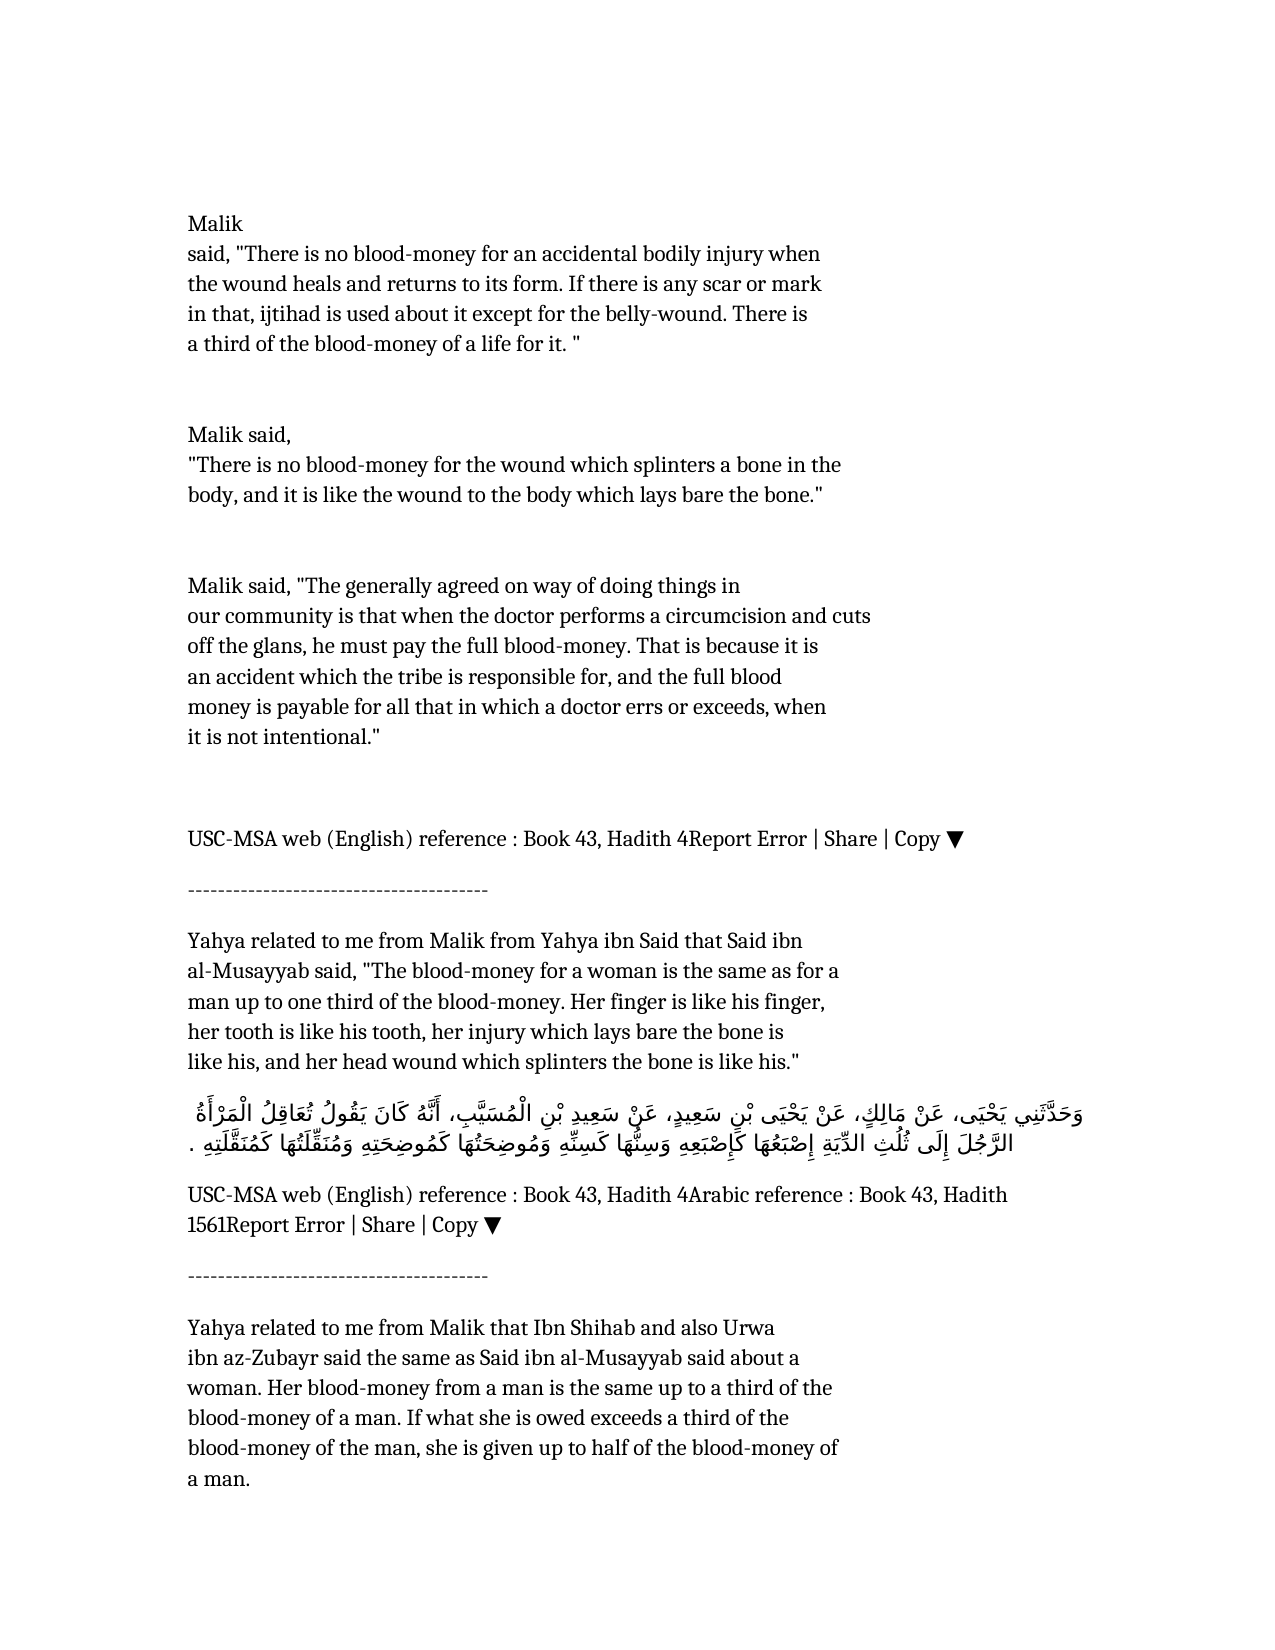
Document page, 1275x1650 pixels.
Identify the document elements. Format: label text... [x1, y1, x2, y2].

text USC-MSA web (English) reference : Book 43, Hadith 4Arabic reference : Book 43, Hadith 1561Report Error | Share | Copy ▼ [187, 1182, 1087, 1239]
text ---------------------------------------- [187, 1263, 1087, 1290]
text Yahya related to me from Malik from Yahya ibn Said that Said ibn al-Musayyab said, "The blood-money for a woman is the same as for a man up to one third of the blood-money. Her finger is like his finger, her tooth is like his tooth, her injury which lays bare the bone is like his, and her head wound which splinters the bone is like his." [187, 928, 1087, 1075]
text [187, 150, 1087, 750]
text ---------------------------------------- [187, 877, 1087, 903]
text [187, 1314, 1087, 1492]
text USC-MSA web (English) reference : Book 43, Hadith 4Report Error | Share | Copy ▼ [187, 826, 1087, 852]
text وَحَدَّثَنِي يَحْيَى، عَنْ مَالِكٍ، عَنْ يَحْيَى بْنِ سَعِيدٍ، عَنْ سَعِيدِ بْنِ الْمُسَيَّبِ، أَنَّهُ كَانَ يَقُولُ تُعَاقِلُ الْمَرْأَةُ الرَّجُلَ إِلَى ثُلُثِ الدِّيَةِ إِصْبَعُهَا كَإِصْبَعِهِ وَسِنُّهَا كَسِنِّهِ وَمُوضِحَتُهَا كَمُوضِحَتِهِ وَمُنَقِّلَتُهَا كَمُنَقَّلَتِهِ ‏.‏ [187, 1100, 1087, 1157]
